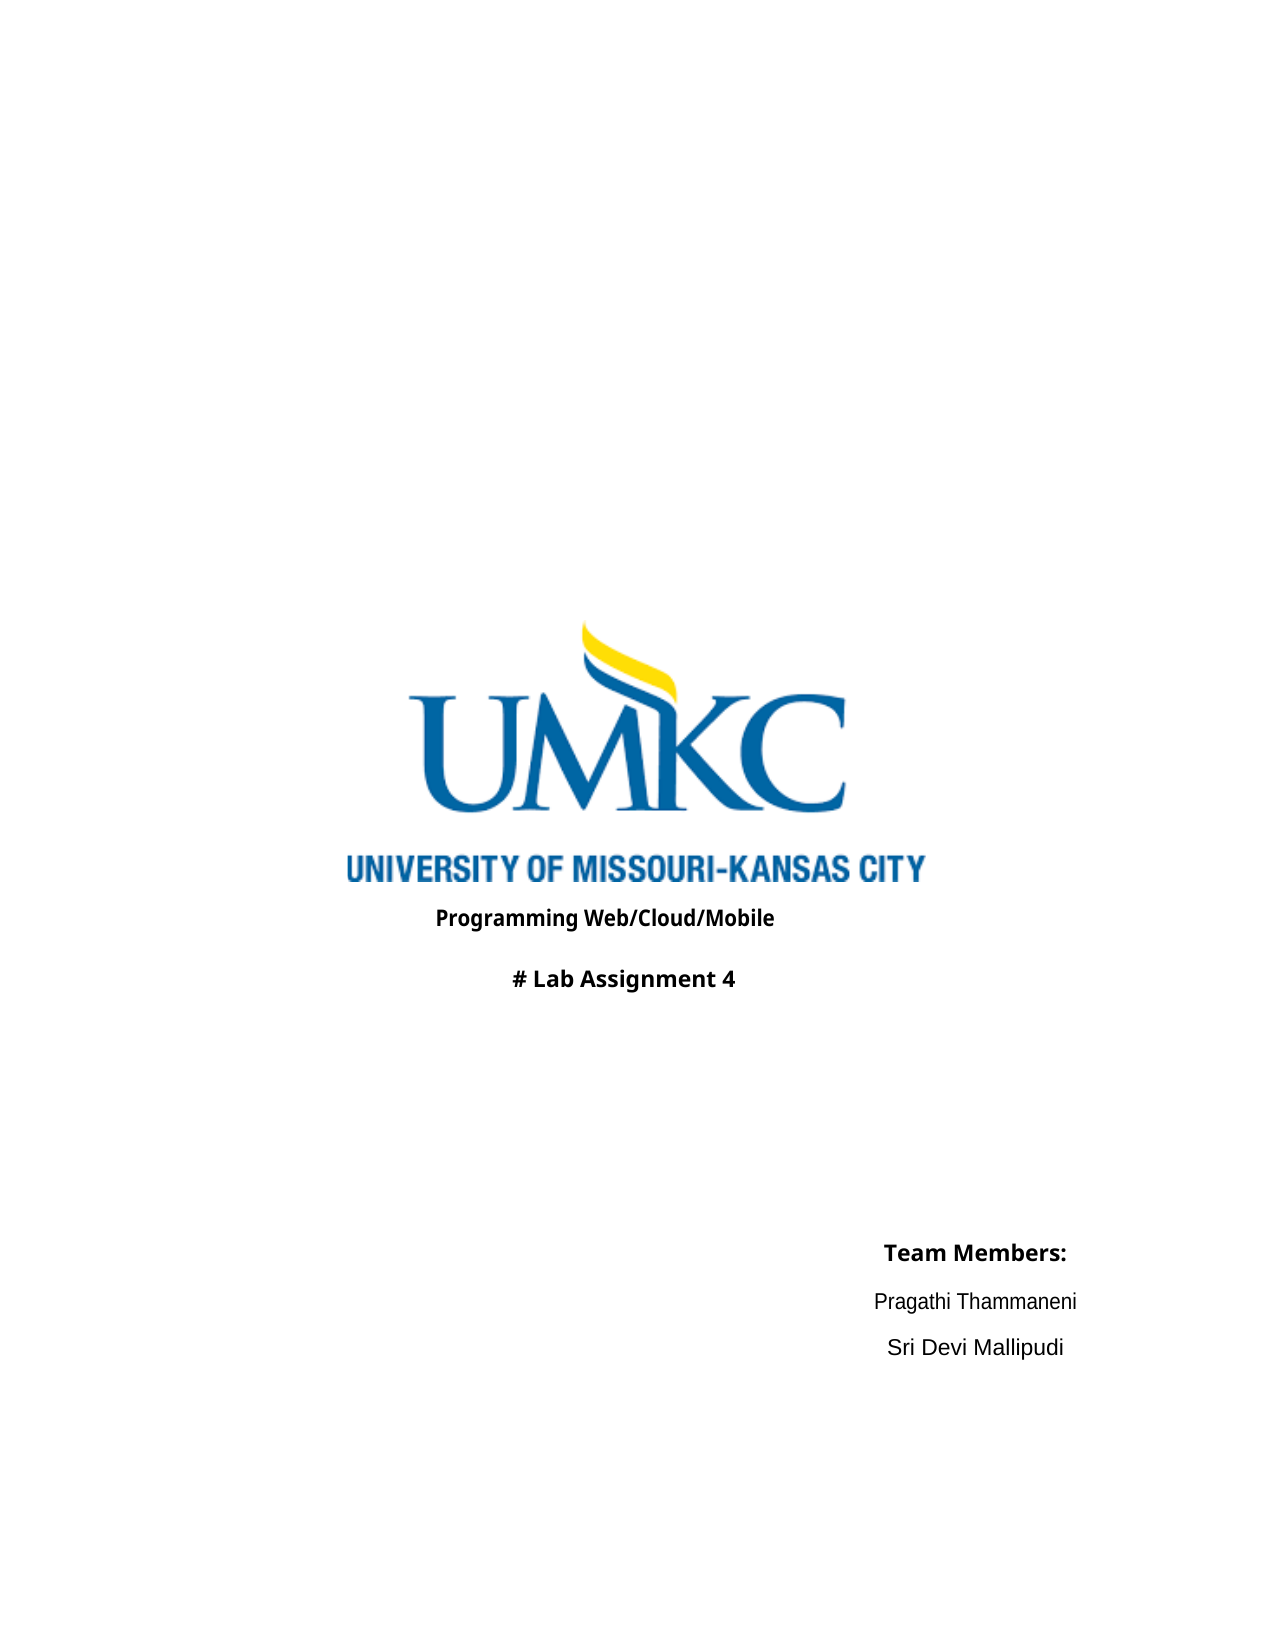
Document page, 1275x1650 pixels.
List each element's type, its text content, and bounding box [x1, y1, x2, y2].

picture [347, 620, 926, 882]
subtitle # Lab Assignment 4 [512, 963, 777, 994]
subtitle Programming Web/Cloud/Mobile [362, 902, 777, 933]
text Team Members: Pragathi Thammaneni Sri Devi Mallipudi [872, 1237, 1078, 1361]
